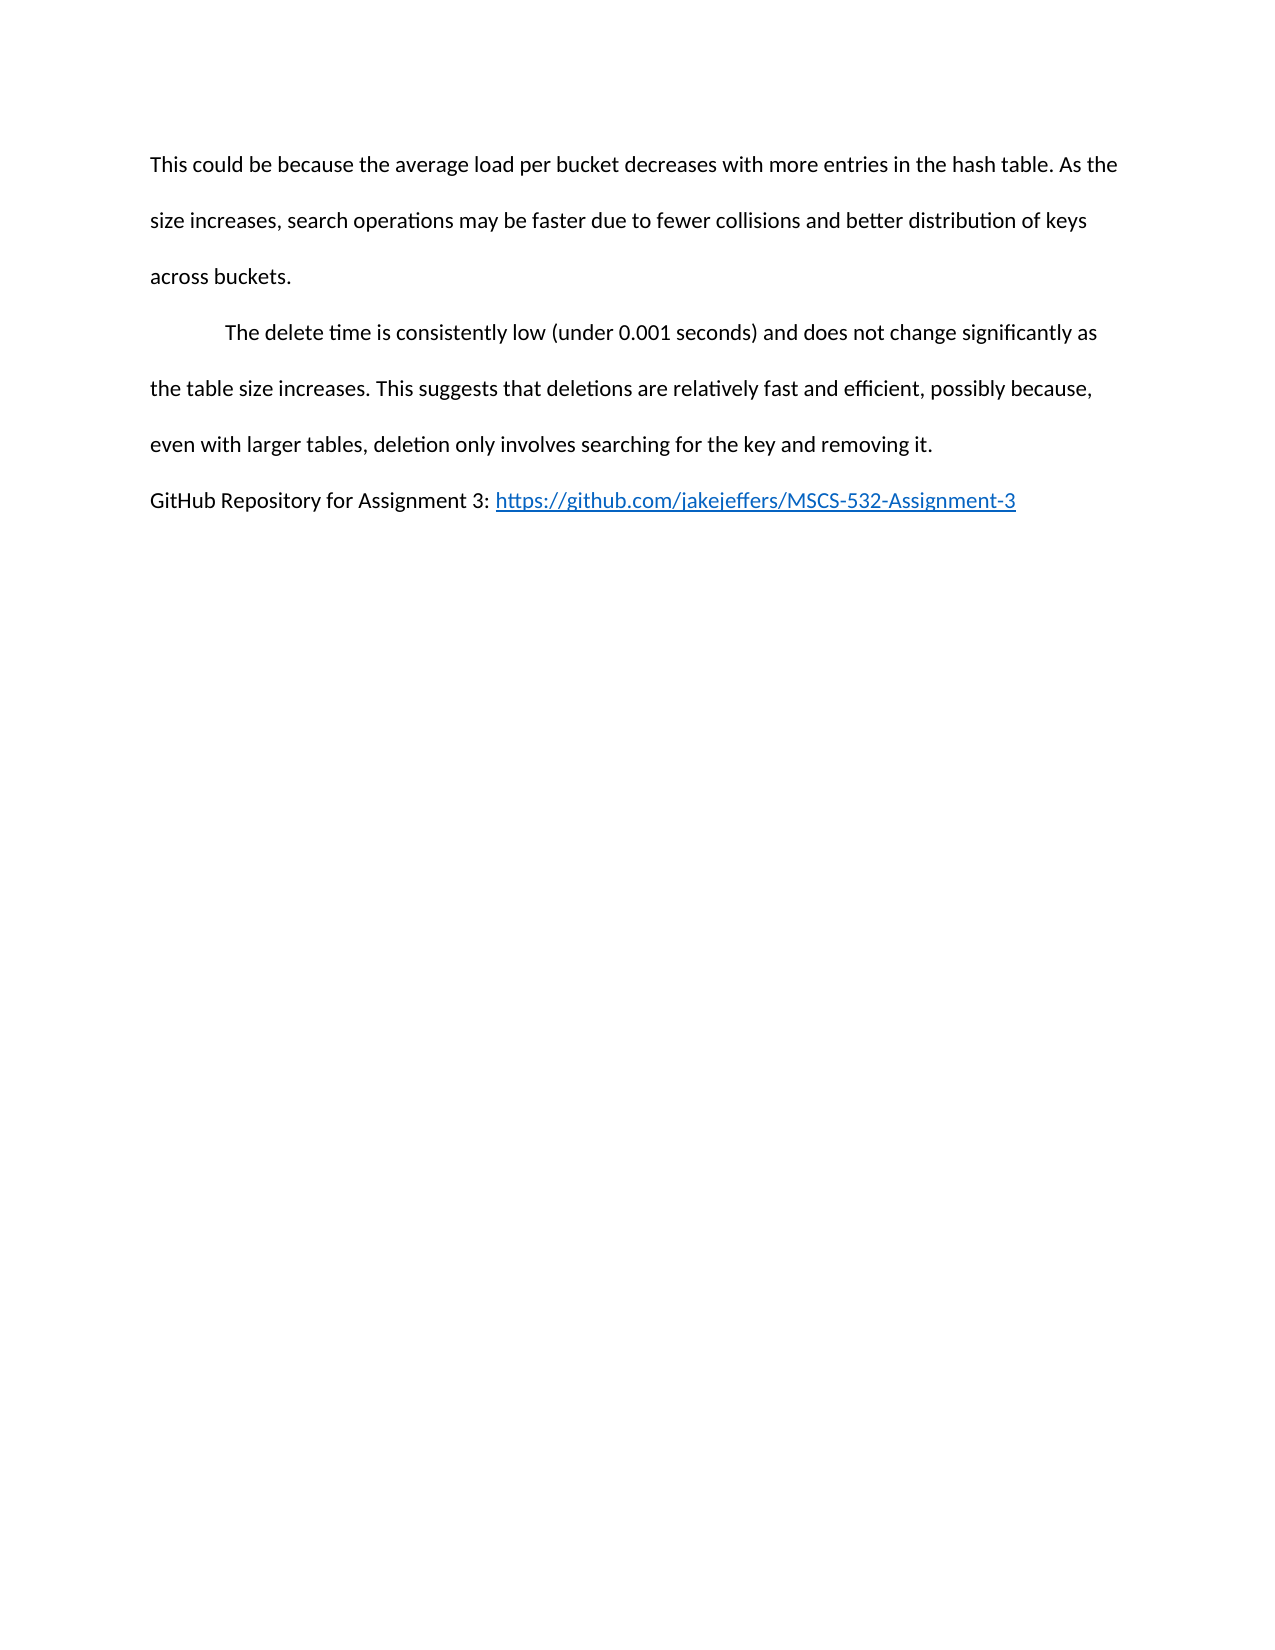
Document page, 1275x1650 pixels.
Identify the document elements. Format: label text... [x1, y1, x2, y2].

text This could be because the average load per bucket decreases with more entries in the hash table. As the size increases, search operations may be faster due to fewer collisions and better distribution of keys across buckets. [150, 150, 1125, 290]
text The delete time is consistently low (under 0.001 seconds) and does not change significantly as the table size increases. This suggests that deletions are relatively fast and efficient, possibly because, even with larger tables, deletion only involves searching for the key and removing it. [150, 318, 1125, 458]
text GitHub Repository for Assignment 3: https://github.com/jakejeffers/MSCS-532-Assignment-3 [150, 486, 1125, 514]
